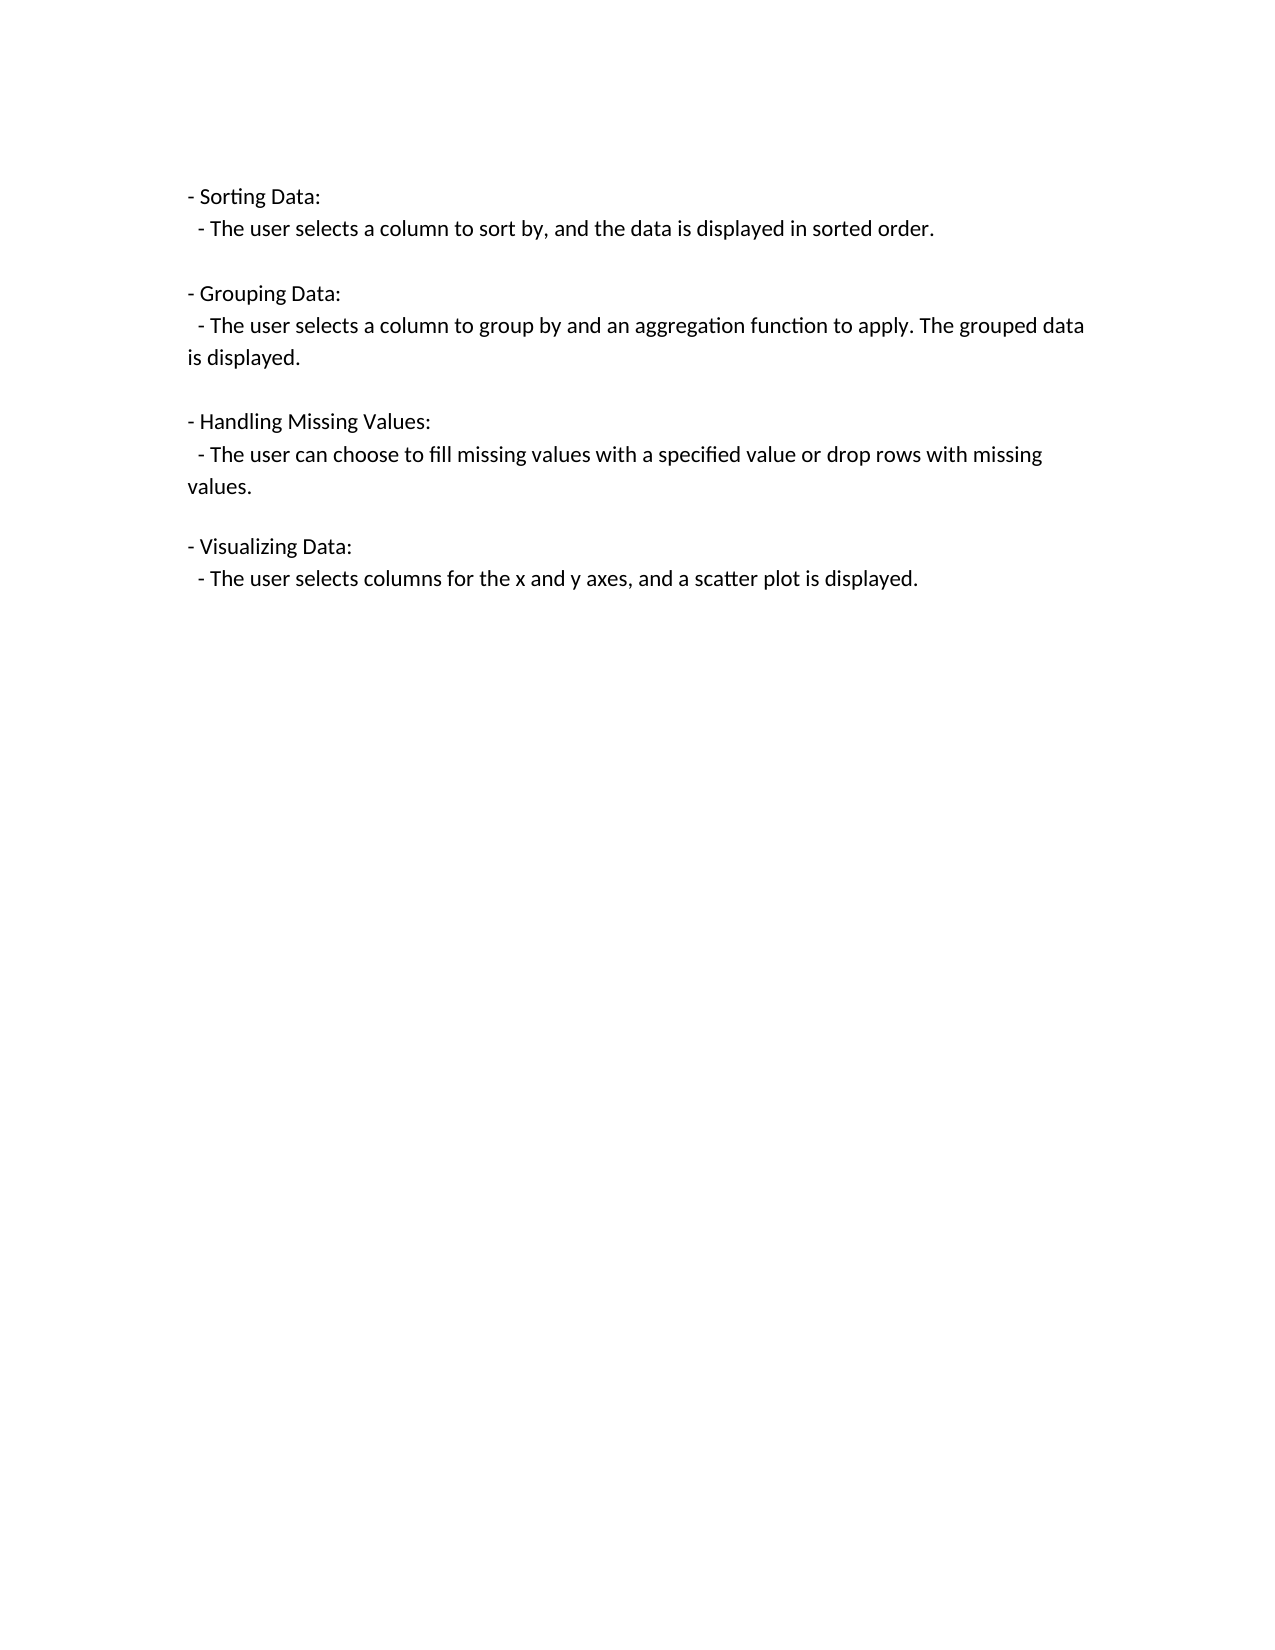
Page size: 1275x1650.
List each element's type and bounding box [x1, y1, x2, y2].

text [187, 150, 1087, 592]
